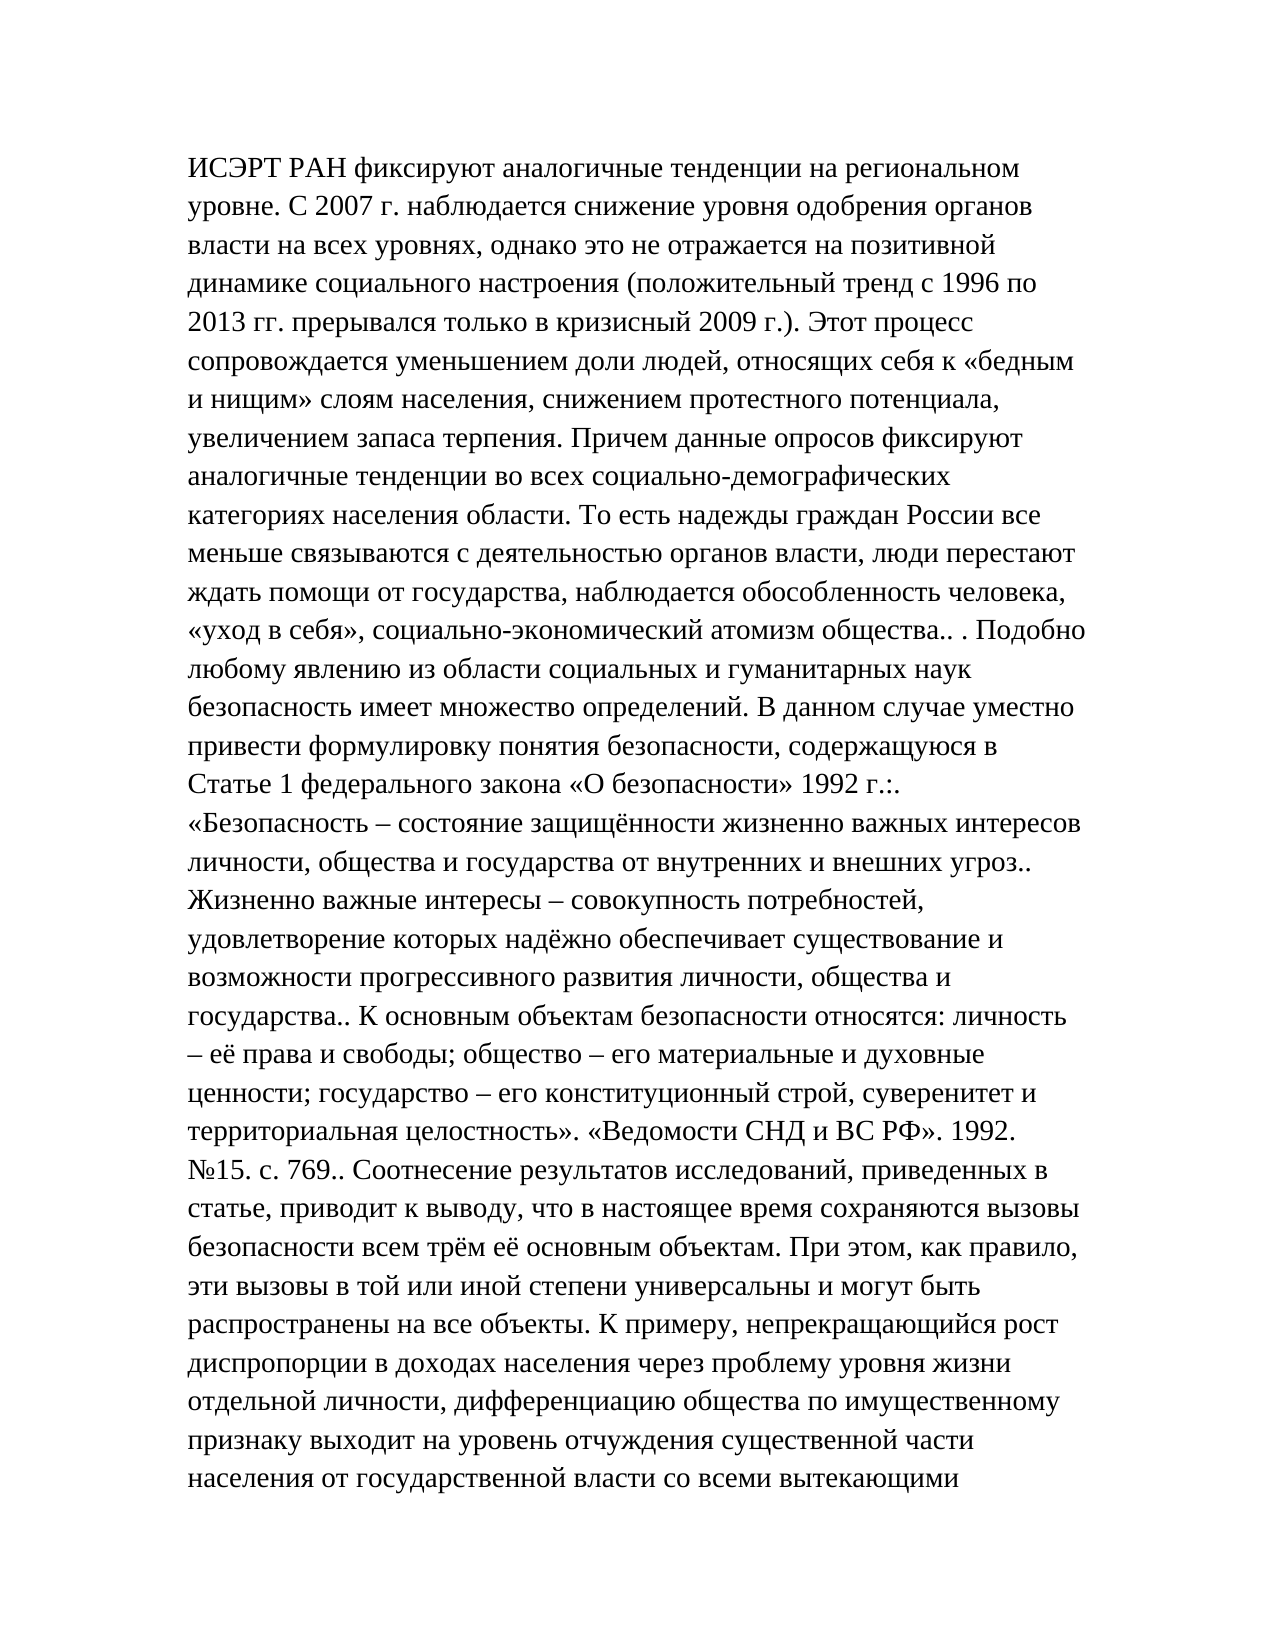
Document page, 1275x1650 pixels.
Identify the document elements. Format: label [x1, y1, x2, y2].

text [187, 150, 1087, 1494]
